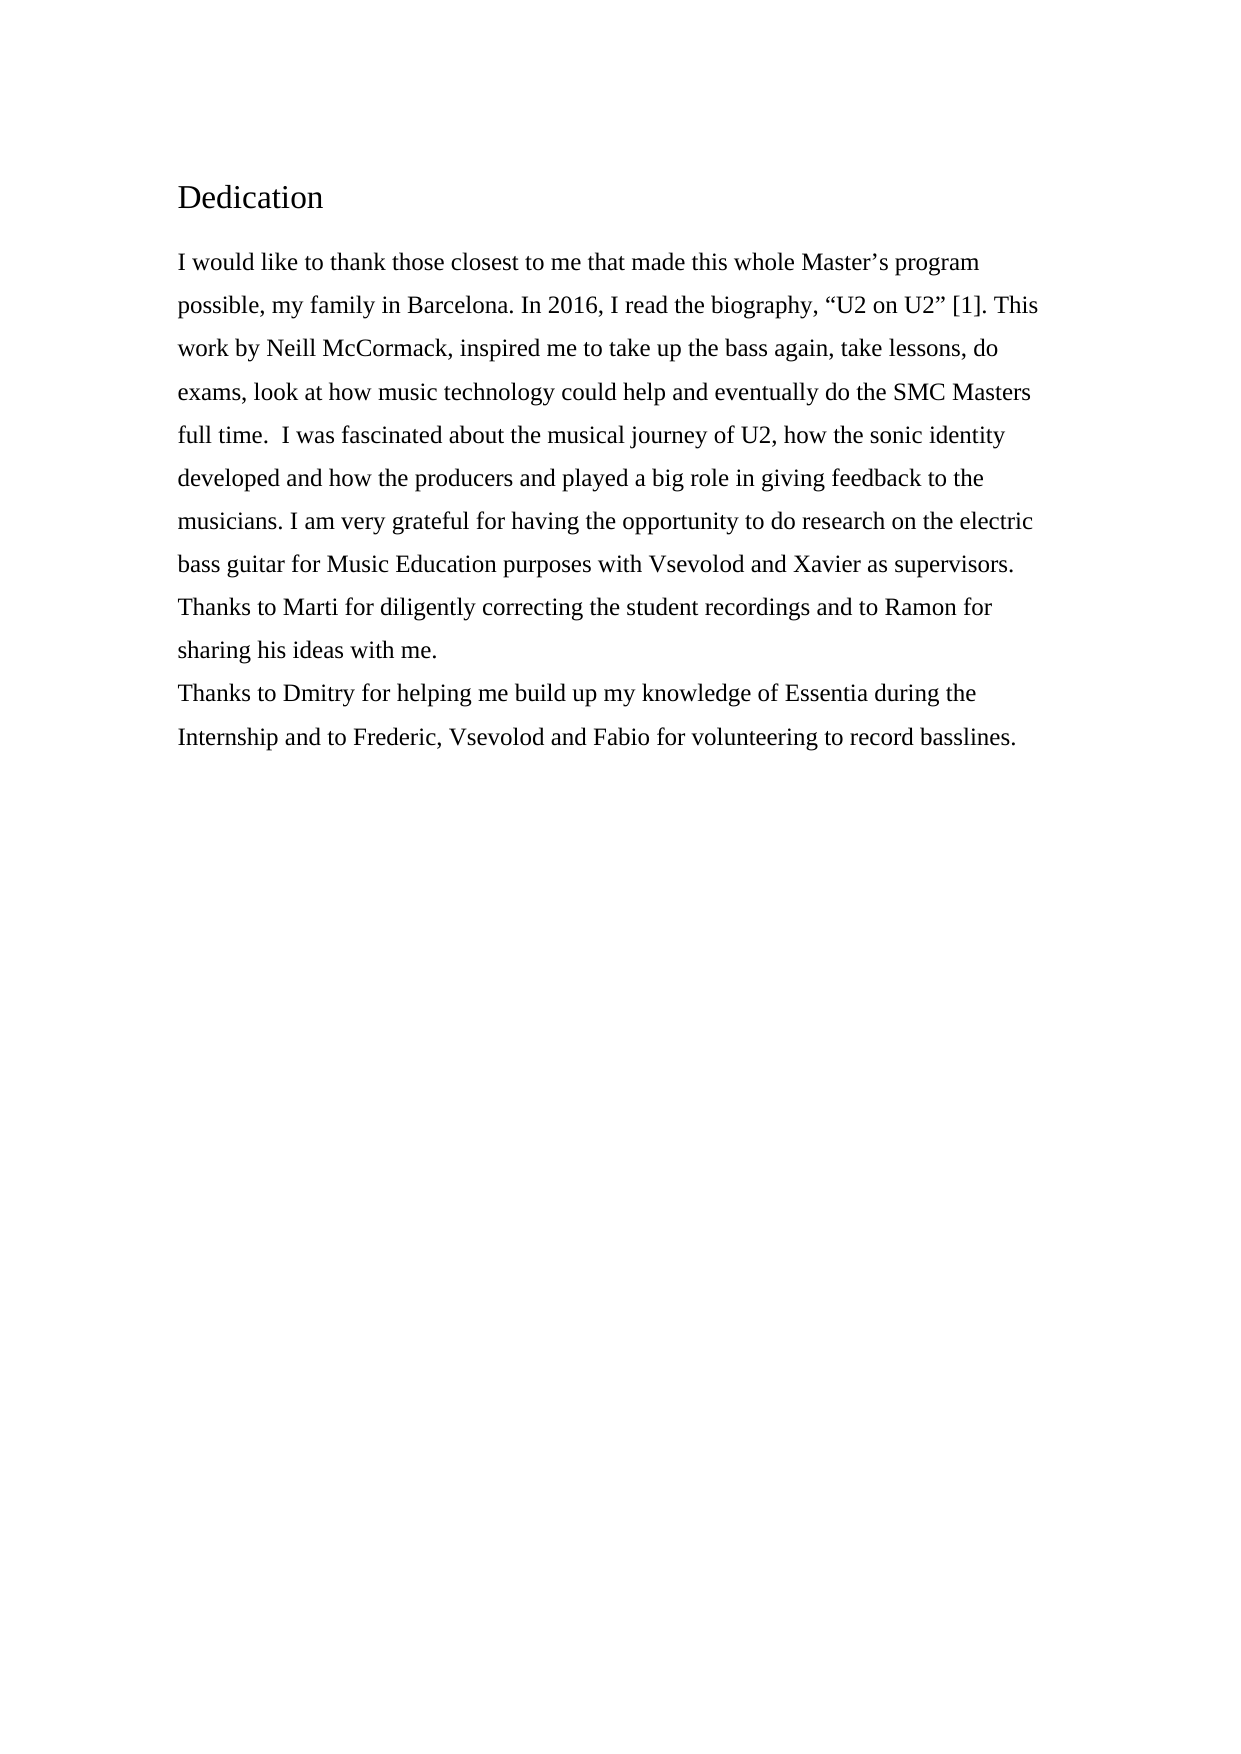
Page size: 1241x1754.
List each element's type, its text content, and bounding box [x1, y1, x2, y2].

text Dedication [177, 177, 1063, 216]
text I would like to thank those closest to me that made this whole Master’s program possible, my family in Barcelona. In 2016, I read the biography, “U2 on U2” . This work by Neill McCormack, inspired me to take up the bass again, take lessons, do exams, look at how music technology could help and eventually do the SMC Masters full time. I was fascinated about the musical journey of U2, how the sonic identity developed and how the producers and played a big role in giving feedback to the musicians. I am very grateful for having the opportunity to do research on the electric bass guitar for Music Education purposes with Vsevolod and Xavier as supervisors. Thanks to Marti for diligently correcting the student recordings and to Ramon for sharing his ideas with me. Thanks to Dmitry for helping me build up my knowledge of Essentia during the Internship and to Frederic, Vsevolod and Fabio for volunteering to record basslines. [177, 247, 1063, 750]
